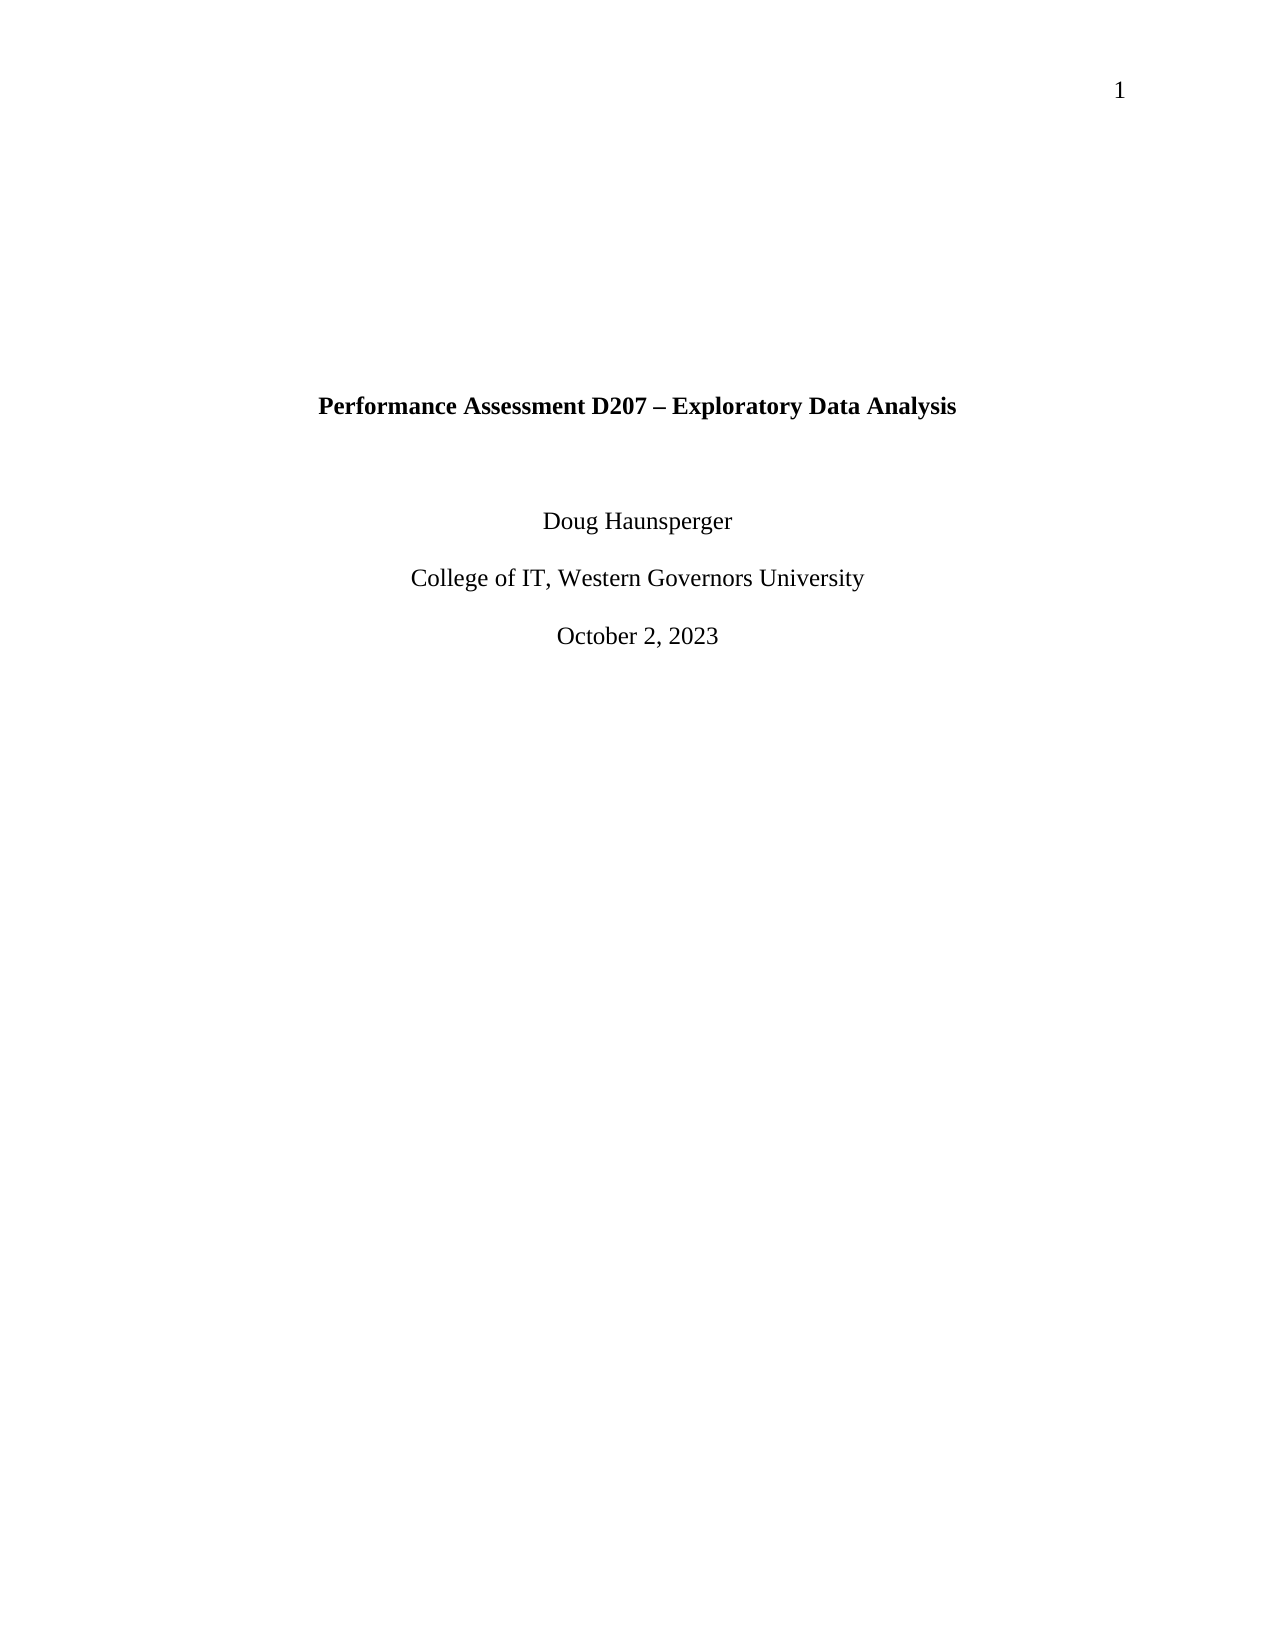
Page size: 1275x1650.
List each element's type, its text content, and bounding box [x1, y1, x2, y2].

title Performance Assessment D207 – Exploratory Data Analysis [150, 391, 1125, 420]
text October 2, 2023 [150, 621, 1125, 650]
text College of IT, Western Governors University [150, 563, 1125, 592]
text Doug Haunsperger [150, 506, 1125, 535]
